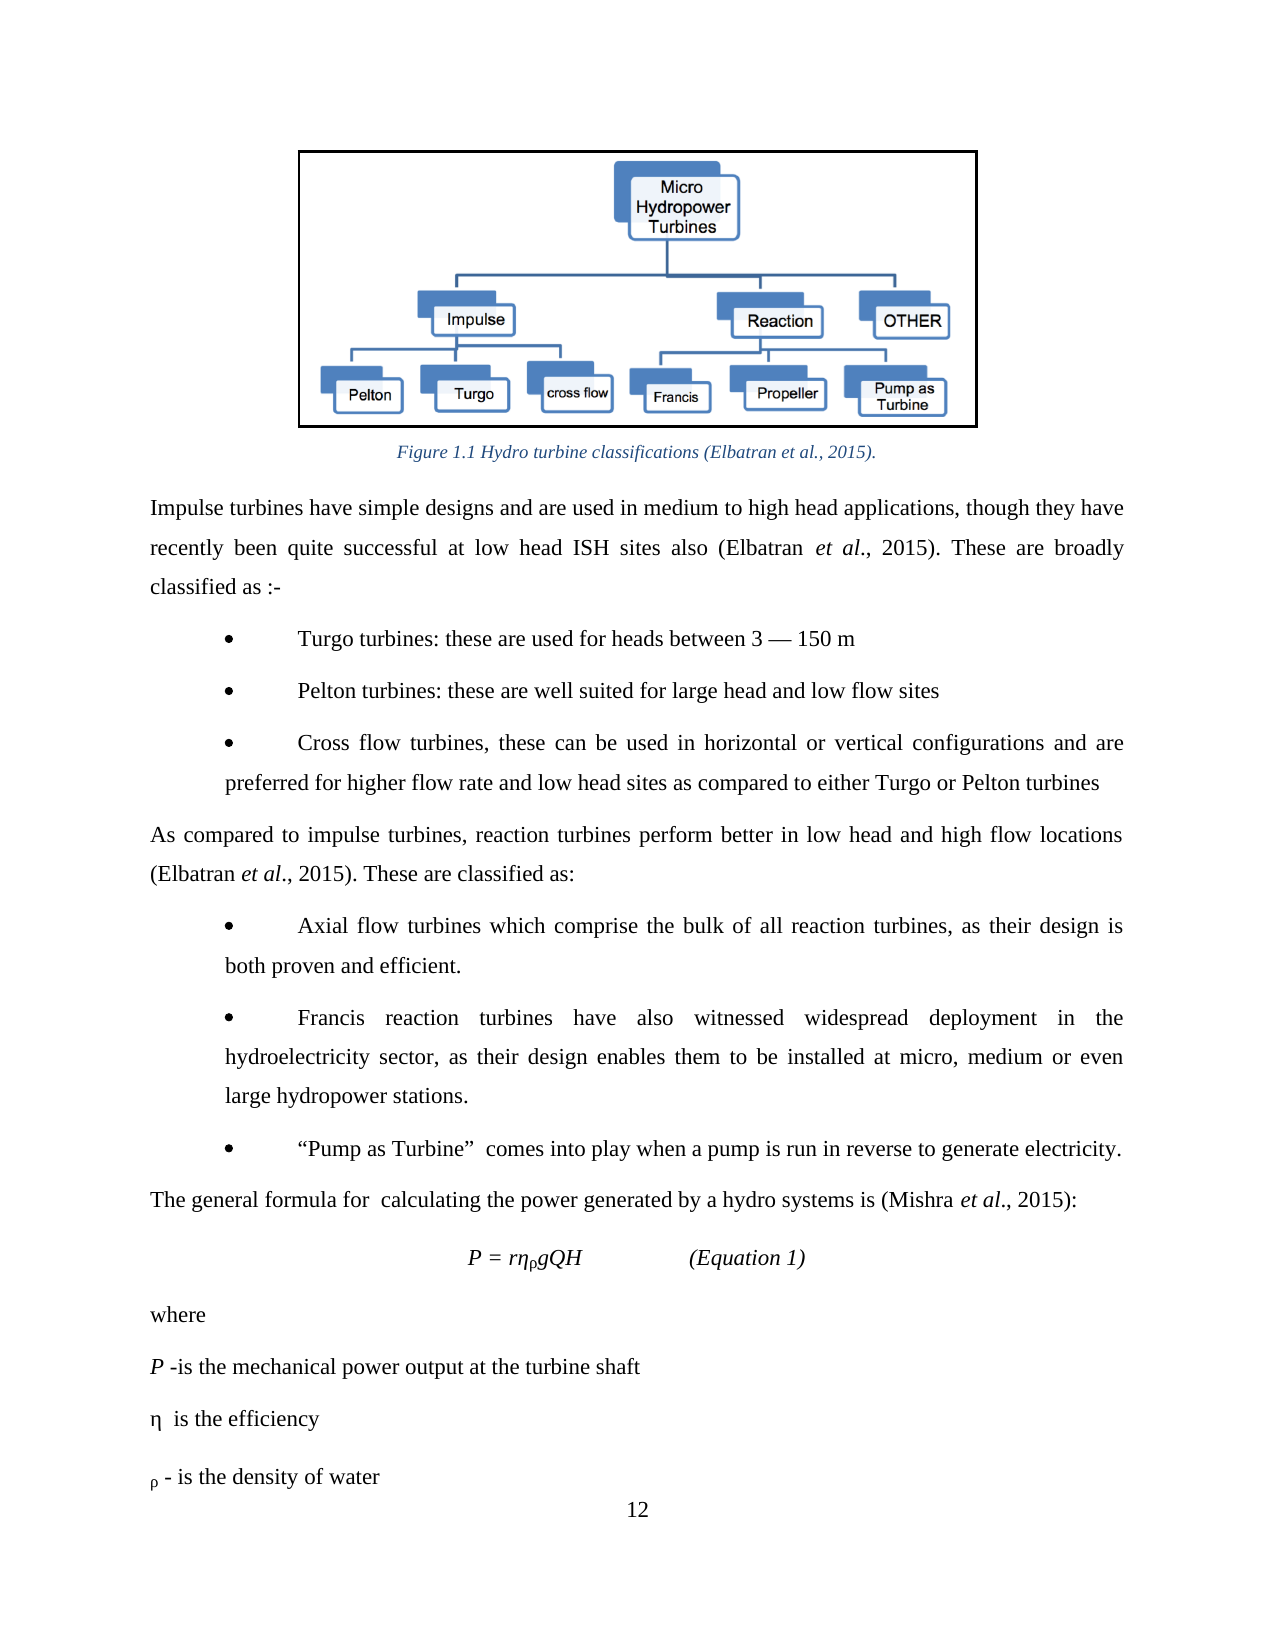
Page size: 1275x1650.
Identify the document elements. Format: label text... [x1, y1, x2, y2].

text Impulse turbines have simple designs and are used in medium to high head applications, though they have recently been quite successful at low head ISH sites also (Elbatran et al., 2015). These are broadly classified as :- [150, 494, 1125, 600]
list Pelton turbines: these are well suited for large head and low flow sites [225, 677, 1125, 704]
text η is the efficiency [150, 1405, 1125, 1432]
list Francis reaction turbines have also witnessed widespread deployment in the hydroelectricity sector, as their design enables them to be installed at micro, medium or even large hydropower stations. [225, 1004, 1125, 1109]
text P -is the mechanical power output at the turbine shaft [150, 1353, 1125, 1380]
text P = rηρgQH (Equation 1) [150, 1238, 1125, 1272]
text The general formula for calculating the power generated by a hydro systems is (Mishra et al., 2015): [150, 1187, 1125, 1213]
picture [300, 153, 975, 425]
text ρ - is the density of water [150, 1457, 1125, 1491]
text Figure 1.1 Hydro turbine classifications (Elbatran et al., 2015). [150, 441, 1125, 463]
text where [150, 1301, 1125, 1328]
text As compared to impulse turbines, reaction turbines perform better in low head and high flow locations (Elbatran et al., 2015). These are classified as: [150, 821, 1125, 887]
list Cross flow turbines, these can be used in horizontal or vertical configurations and are preferred for higher flow rate and low head sites as compared to either Turgo or Pelton turbines [225, 729, 1125, 795]
list Axial flow turbines which comprise the bulk of all reaction turbines, as their design is both proven and efficient. [225, 912, 1125, 978]
list Turgo turbines: these are used for heads between 3 — 150 m [225, 625, 1125, 652]
list “Pump as Turbine” comes into play when a pump is run in reverse to generate electricity. [225, 1134, 1125, 1161]
